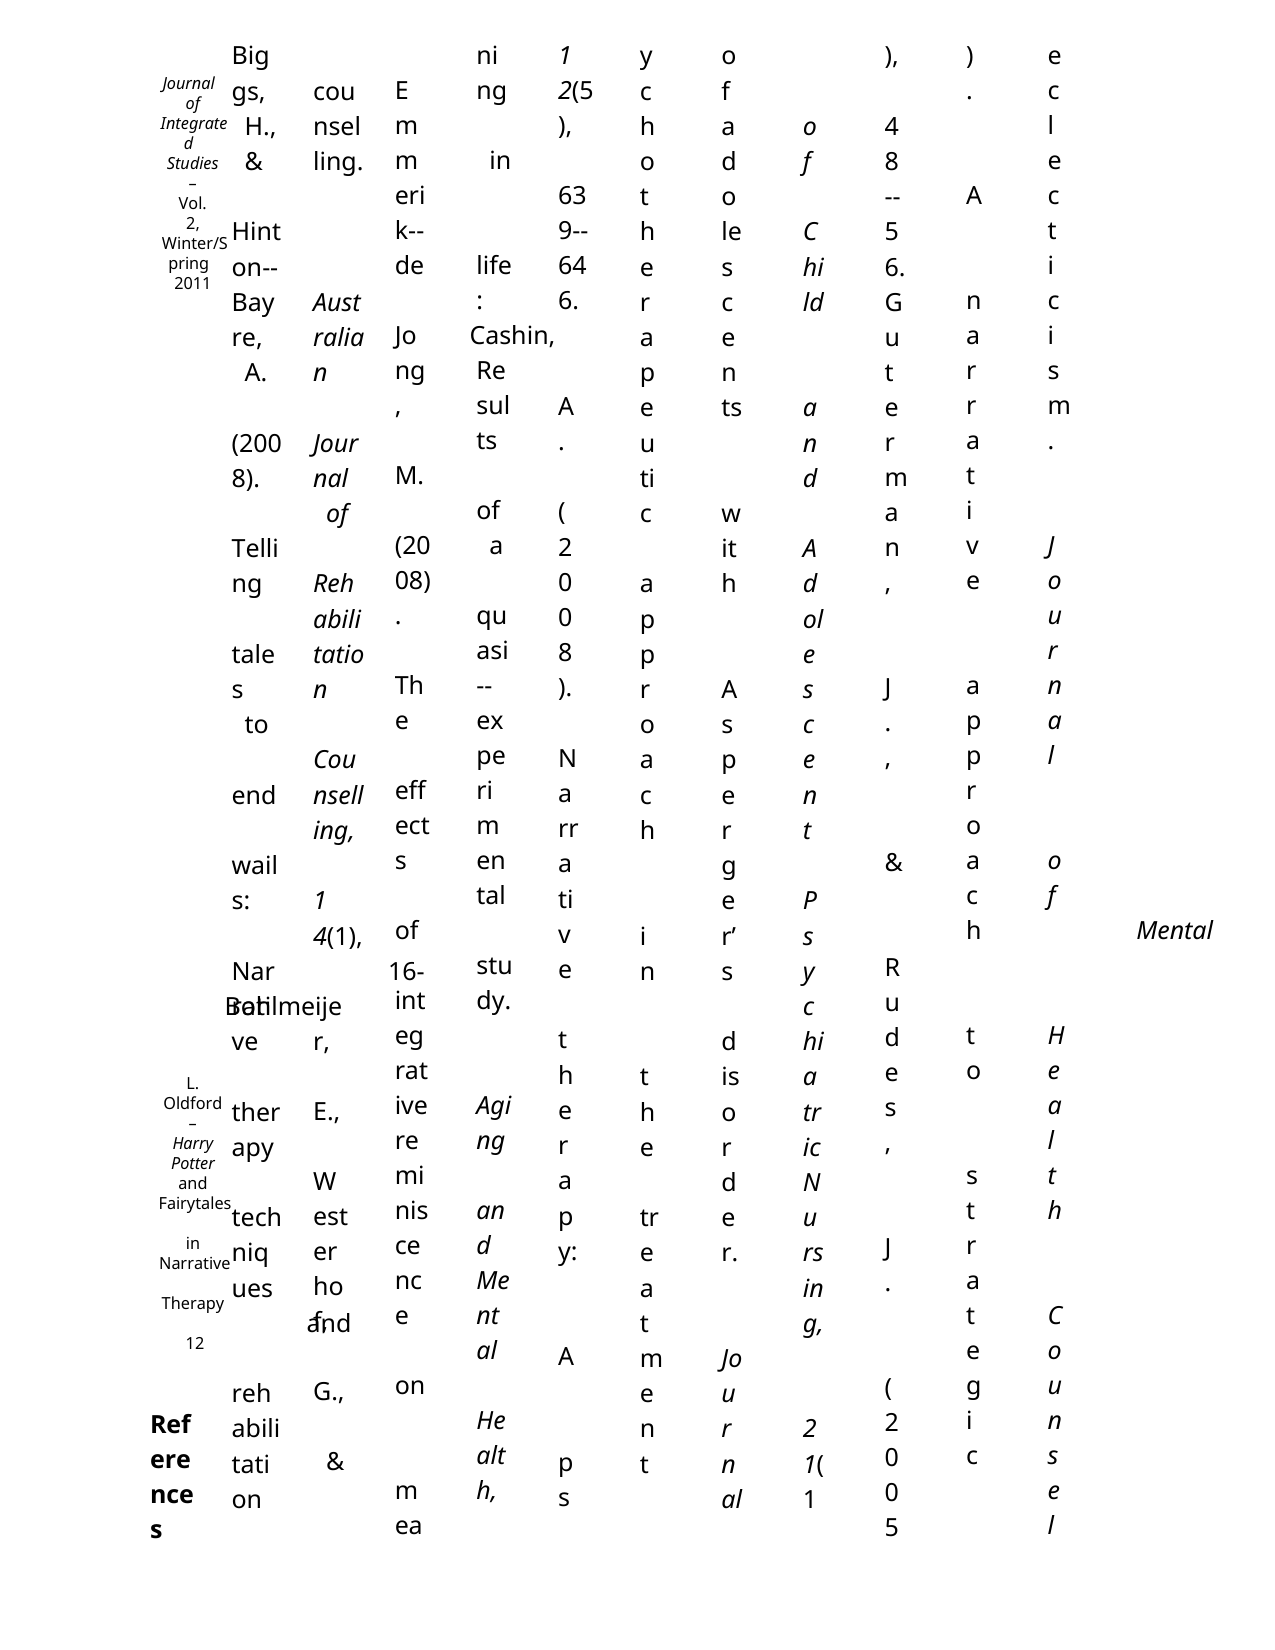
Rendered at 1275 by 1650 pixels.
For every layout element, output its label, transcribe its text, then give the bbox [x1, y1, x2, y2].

text Cashin, A. (2008). Narrative therapy: A psychotherapeutic approach in the treatment of adolescents with Asperger’s disorder. Journal of Child and Adolescent Psychiatric Nursing, 21(1), 48-­‐56. [721, 37, 743, 1515]
text References Biggs, H., & Hinton-­‐Bayre, A. (2008). Telling tales to end wails: Narrative therapy techniques and rehabilitation counselling. Australian Journal of Rehabilitation Counselling, 14(1), 16-­‐25. [313, 37, 364, 987]
text References Biggs, H., & Hinton-­‐Bayre, A. (2008). Telling tales to end wails: Narrative therapy techniques and rehabilitation counselling. Australian Journal of Rehabilitation Counselling, 14(1), 16-­‐25. [231, 37, 283, 1515]
text Bohlmeijer, E., Westerhof, G., & Emmerik-­‐de Jong, M. (2008). The effects of integrative reminiscence on meaning in life: Results of a quasi-­‐experimental study. Aging and Mental Health, 12(5), 639-­‐646. [313, 987, 349, 1512]
text Cashin, A. (2008). Narrative therapy: A psychotherapeutic approach in the treatment of adolescents with Asperger’s disorder. Journal of Child and Adolescent Psychiatric Nursing, 21(1), 48-­‐56. [639, 37, 661, 1515]
text Bohlmeijer, E., Westerhof, G., & Emmerik-­‐de Jong, M. (2008). The effects of integrative reminiscence on meaning in life: Results of a quasi-­‐experimental study. Aging and Mental Health, 12(5), 639-­‐646. [476, 37, 513, 1542]
text Journal of Integrated Studies – Vol. 2, Winter/Spring 2011 L. Oldford – Harry Potter and Fairytales in Narrative Therapy 12 [150, 73, 231, 1353]
text Cashin, A. (2008). Narrative therapy: A psychotherapeutic approach in the treatment of adolescents with Asperger’s disorder. Journal of Child and Adolescent Psychiatric Nursing, 21(1), 48-­‐56. [558, 317, 579, 1514]
text Cashin, A. (2008). Narrative therapy: A psychotherapeutic approach in the treatment of adolescents with Asperger’s disorder. Journal of Child and Adolescent Psychiatric Nursing, 21(1), 48-­‐56. [803, 37, 824, 1515]
text Bohlmeijer, E., Westerhof, G., & Emmerik-­‐de Jong, M. (2008). The effects of integrative reminiscence on meaning in life: Results of a quasi-­‐experimental study. Aging and Mental Health, 12(5), 639-­‐646. [394, 37, 431, 1542]
